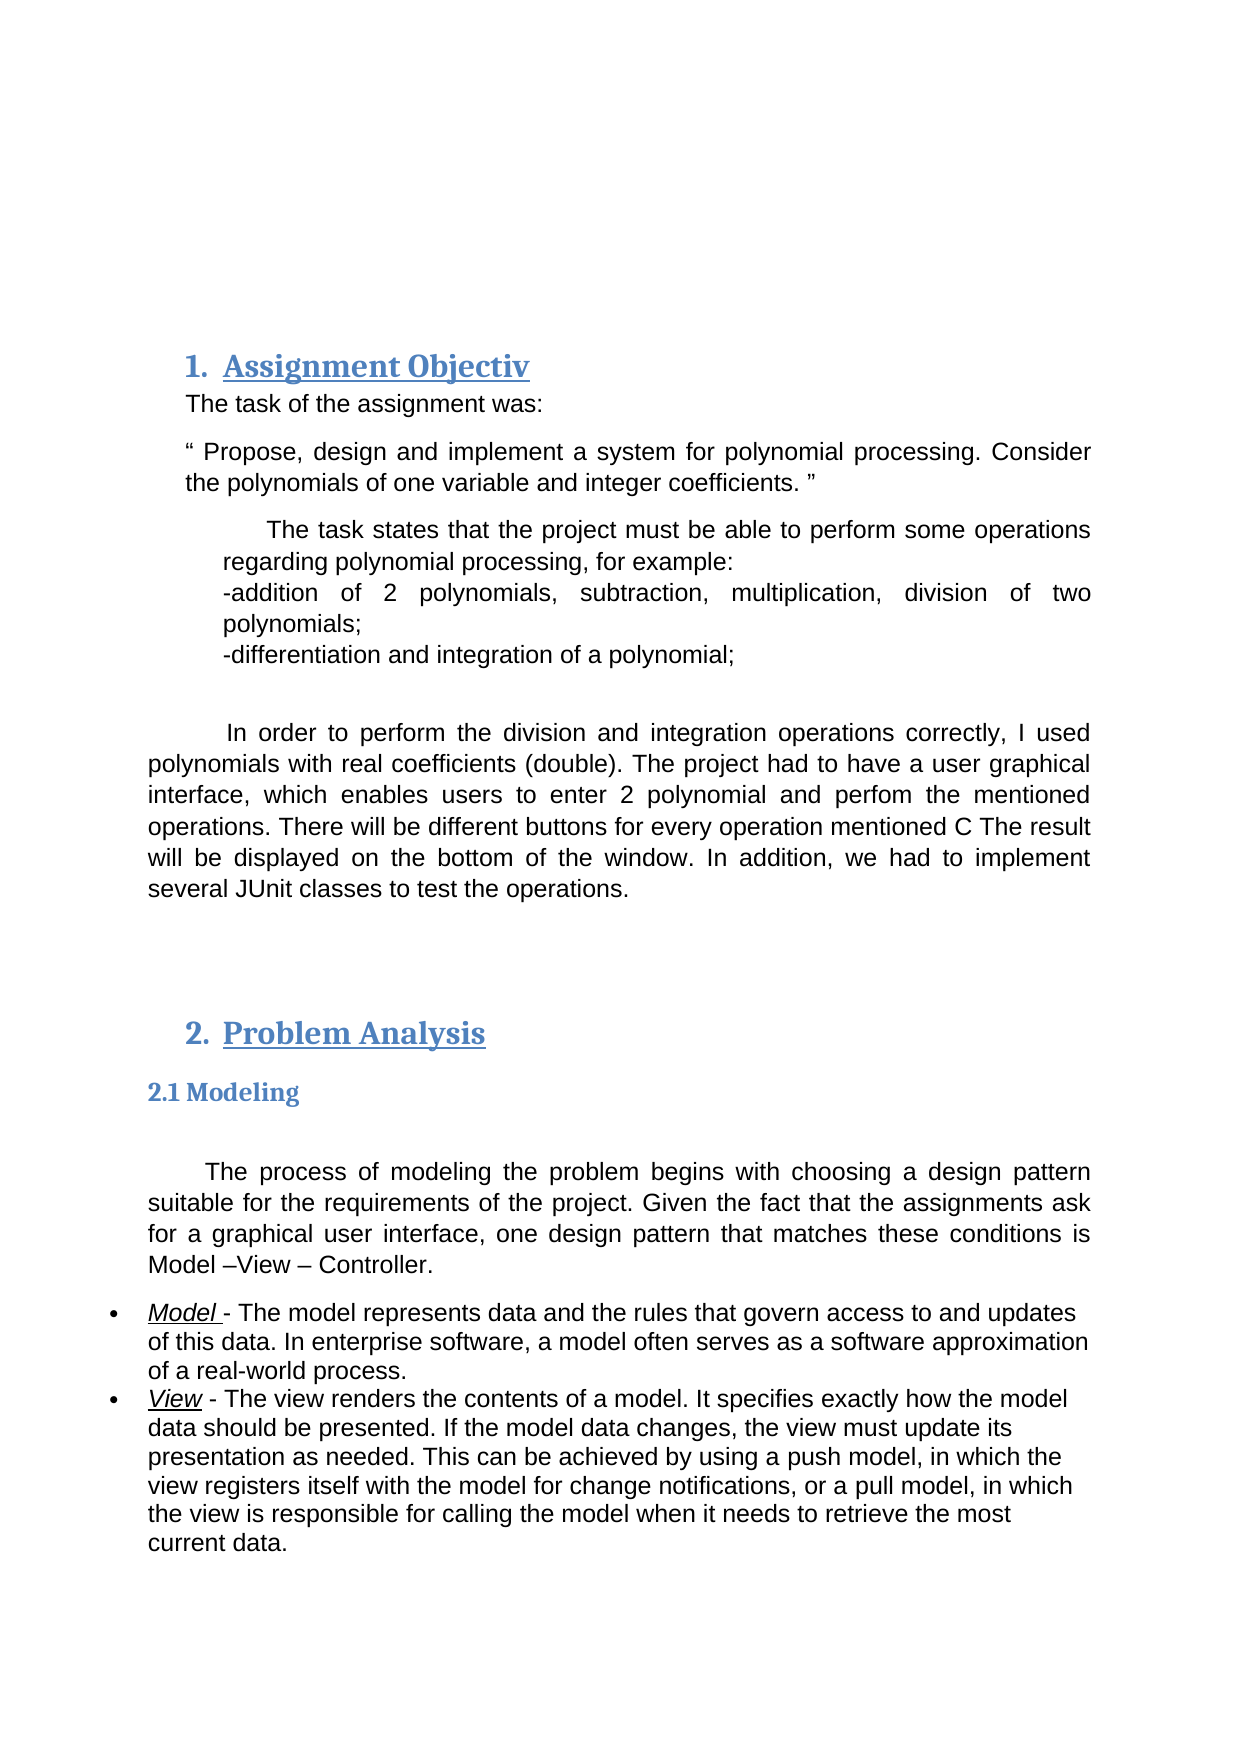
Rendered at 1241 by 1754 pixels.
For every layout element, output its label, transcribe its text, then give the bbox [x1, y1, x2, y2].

list Model - The model represents data and the rules that govern access to and updates of this data. In enterprise software, a model often serves as a software approximation of a real-world process. [110, 1298, 1093, 1384]
list The task states that the project must be able to perform some operations regarding polynomial processing, for example: [223, 516, 1093, 575]
text The task of the assignment was: [185, 389, 1093, 418]
list -differentiation and integration of a polynomial; [223, 640, 1093, 668]
subtitle Problem Analysis [185, 1015, 1093, 1053]
subtitle 2.1 Modeling [148, 1077, 1093, 1108]
list The process of modeling the problem begins with choosing a design pattern suitable for the requirements of the project. Given the fact that the assignments ask for a graphical user interface, one design pattern that matches these conditions is Model –View – Controller. [148, 1157, 1093, 1279]
text In order to perform the division and integration operations correctly, I used polynomials with real coefficients (double). The project had to have a user graphical interface, which enables users to enter 2 polynomial and perfom the mentioned operations. There will be different buttons for every operation mentioned C The result will be displayed on the bottom of the window. In addition, we had to implement several JUnit classes to test the operations. [148, 718, 1093, 902]
list View - The view renders the contents of a model. It specifies exactly how the model data should be presented. If the model data changes, the view must update its presentation as needed. This can be achieved by using a push model, in which the view registers itself with the model for change notifications, or a pull model, in which the view is responsible for calling the model when it needs to retrieve the most current data. [110, 1384, 1093, 1557]
text “ Propose, design and implement a system for polynomial processing. Consider the polynomials of one variable and integer coefficients. ” [185, 437, 1093, 497]
list -addition of 2 polynomials, subtraction, multiplication, division of two polynomials; [223, 578, 1093, 637]
subtitle Assignment Objectiv [185, 348, 1093, 386]
